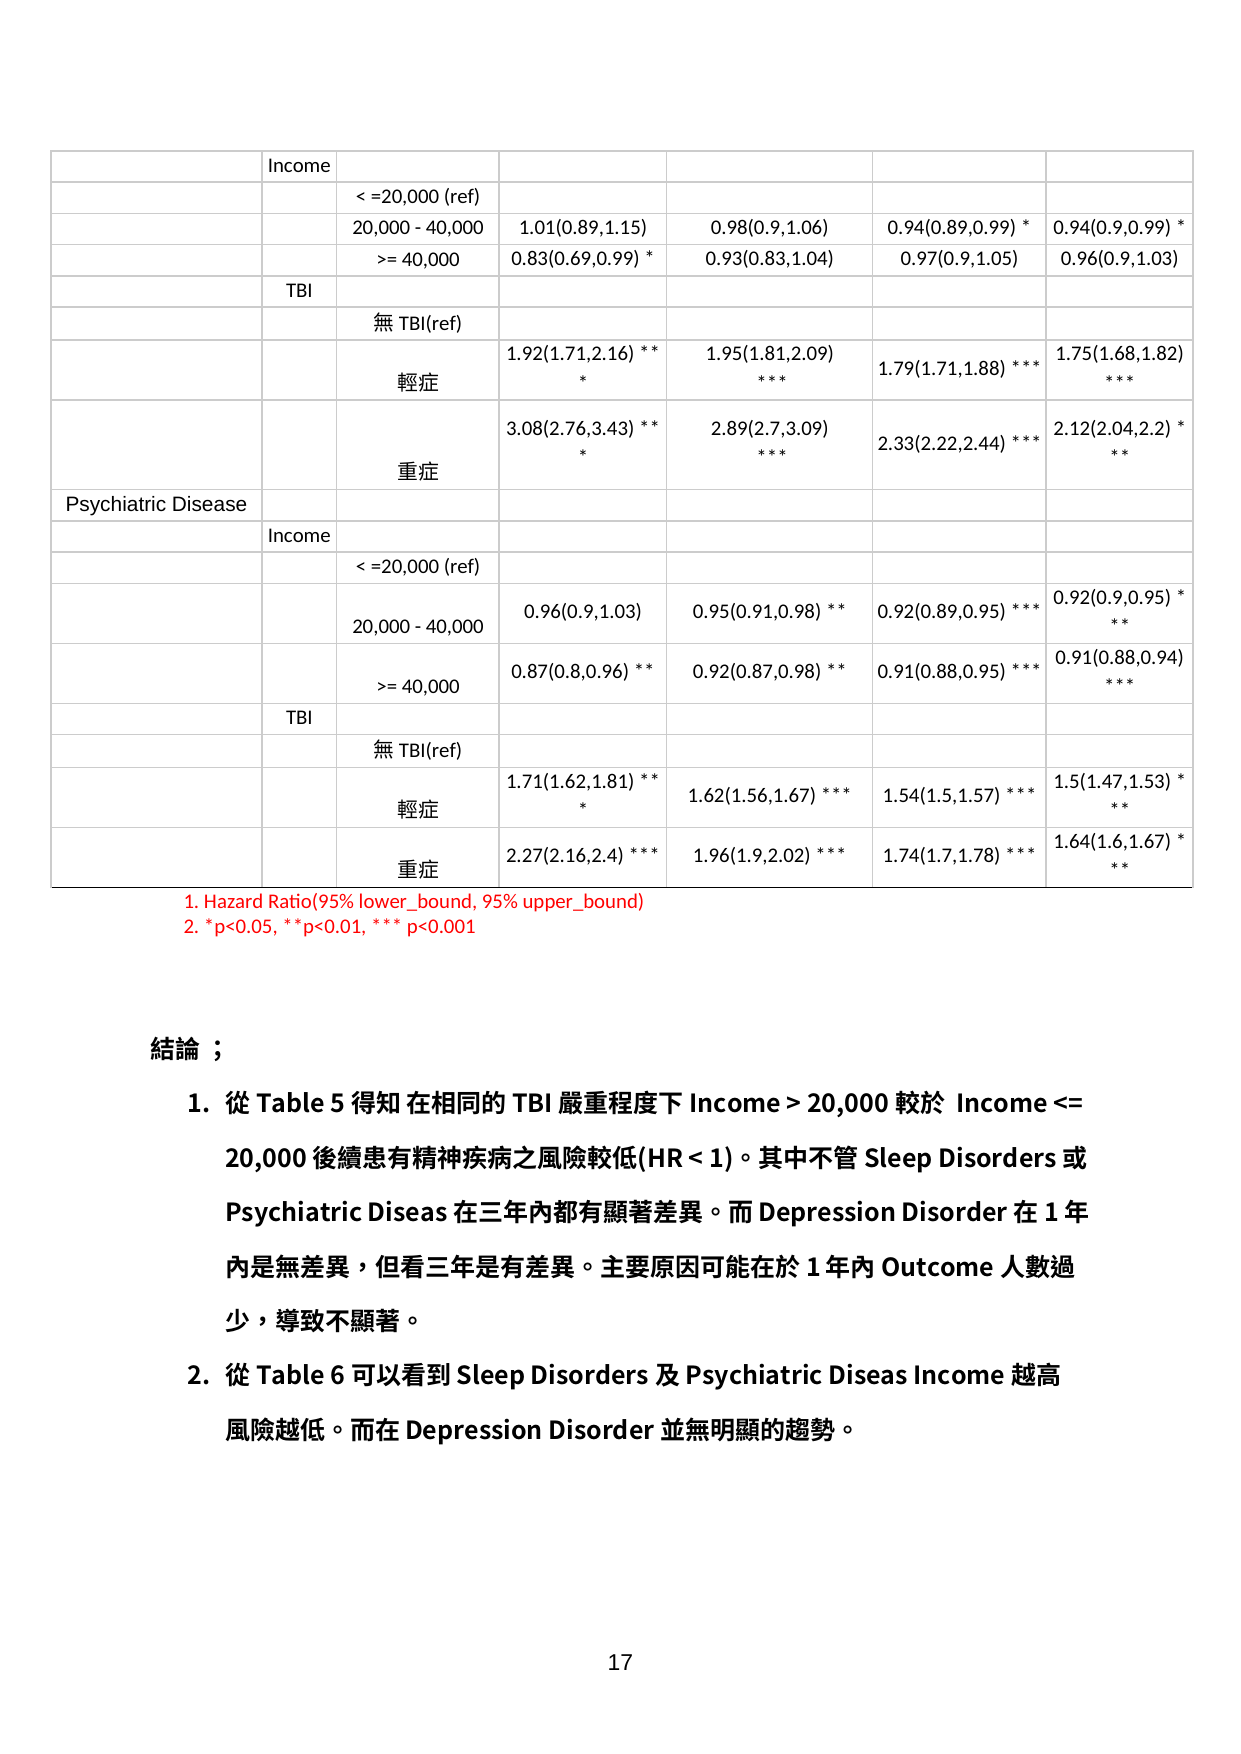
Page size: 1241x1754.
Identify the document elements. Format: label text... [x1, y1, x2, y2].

table_cell [873, 735, 1045, 767]
table_cell [1047, 152, 1192, 181]
table_cell 1.71(1.62,1.81) *** [500, 768, 666, 827]
table_cell [667, 522, 872, 551]
table_cell [1047, 522, 1192, 551]
table_cell 1.62(1.56,1.67) *** [667, 768, 872, 827]
table_cell 0.97(0.9,1.05) [873, 245, 1045, 275]
table_cell 輕症 [337, 341, 498, 399]
table_cell [263, 214, 336, 244]
table_cell [263, 644, 336, 702]
table_cell 無TBI(ref) [337, 735, 498, 767]
table_cell [667, 735, 872, 767]
table_cell Income [263, 522, 336, 551]
table_cell [667, 308, 872, 339]
table_cell [1047, 553, 1192, 582]
table_cell [873, 308, 1045, 339]
table_cell [1047, 183, 1192, 212]
table_cell [337, 277, 498, 306]
table_cell 1.64(1.6,1.67) *** [1047, 828, 1192, 887]
table_cell [52, 584, 261, 642]
table_cell [52, 401, 261, 489]
table_cell [337, 704, 498, 734]
table_cell TBI [263, 277, 336, 306]
table_cell 0.92(0.89,0.95) *** [873, 584, 1045, 642]
table_cell 1.79(1.71,1.88) *** [873, 341, 1045, 399]
table_cell [52, 768, 261, 827]
table_cell < =20,000 (ref) [337, 183, 498, 212]
table_cell [337, 522, 498, 551]
table_cell [52, 152, 261, 181]
table_cell [1047, 490, 1192, 520]
table_cell 0.98(0.9,1.06) [667, 214, 872, 244]
table_cell [52, 704, 261, 734]
table_cell [52, 828, 261, 887]
table_cell [1047, 735, 1192, 767]
table_cell [263, 401, 336, 489]
table_cell [1047, 704, 1192, 734]
table_cell [263, 584, 336, 642]
table_cell 0.87(0.8,0.96) ** [500, 644, 666, 702]
table_cell [52, 522, 261, 551]
table_cell 20,000 - 40,000 [337, 214, 498, 244]
table_cell 1.5(1.47,1.53) *** [1047, 768, 1192, 827]
table_cell [873, 183, 1045, 212]
table_cell [667, 183, 872, 212]
table_cell 重症 [337, 828, 498, 887]
table_cell 2.89(2.7,3.09) *** [667, 401, 872, 489]
table_cell [263, 341, 336, 399]
table_cell [500, 704, 666, 734]
table_cell [1047, 277, 1192, 306]
table_cell [263, 183, 336, 212]
table_cell 0.92(0.87,0.98) ** [667, 644, 872, 702]
table_cell 無TBI(ref) [337, 308, 498, 339]
list 從 Table 5 得知 在相同的 TBI 嚴重程度下 Income > 20,000 較於 Income <= 20,000 後續患有精神疾病之風險較低(HR < 1)。其中不管 Sleep Disorders 或Psychiatric Diseas 在三年內都有顯著差異。而Depression Disorder 在 1 年內是無差異，但看三年是有差異。主要原因可能在於 1年內 Outcome 人數過少，導致不顯著。 [187, 1084, 1090, 1338]
table_cell [52, 308, 261, 339]
table_cell Income [263, 152, 336, 181]
table_cell Psychiatric Disease [52, 490, 261, 520]
table_cell 0.94(0.89,0.99) * [873, 214, 1045, 244]
table_cell [263, 768, 336, 827]
table_cell [263, 735, 336, 767]
table_cell [873, 152, 1045, 181]
table_cell 1.54(1.5,1.57) *** [873, 768, 1045, 827]
list 從 Table 6 可以看到 Sleep Disorders 及 Psychiatric Diseas Income 越高 風險越低。而在Depression Disorder 並無明顯的趨勢。 [187, 1356, 1090, 1446]
table_cell [500, 152, 666, 181]
table_cell >= 40,000 [337, 245, 498, 275]
table_cell [667, 277, 872, 306]
table_cell [500, 183, 666, 212]
table_cell [52, 277, 261, 306]
table_cell [52, 644, 261, 702]
table_cell [873, 490, 1045, 520]
table_cell 1.74(1.7,1.78) *** [873, 828, 1045, 887]
table_cell 3.08(2.76,3.43) *** [500, 401, 666, 489]
table_cell [500, 553, 666, 582]
table_cell 0.96(0.9,1.03) [500, 584, 666, 642]
table_cell TBI [263, 704, 336, 734]
table_cell 2.33(2.22,2.44) *** [873, 401, 1045, 489]
table_cell [500, 277, 666, 306]
table_cell [52, 183, 261, 212]
table_cell [337, 490, 498, 520]
table_cell [667, 704, 872, 734]
table_cell 1.96(1.9,2.02) *** [667, 828, 872, 887]
table_cell 0.91(0.88,0.94) *** [1047, 644, 1192, 702]
table_cell [500, 308, 666, 339]
table_cell [263, 828, 336, 887]
table_cell 重症 [337, 401, 498, 489]
table_cell [263, 245, 336, 275]
table_cell [873, 522, 1045, 551]
table_cell 0.91(0.88,0.95) *** [873, 644, 1045, 702]
table_cell [263, 308, 336, 339]
table_cell 輕症 [337, 768, 498, 827]
table_cell [500, 490, 666, 520]
table_cell < =20,000 (ref) [337, 553, 498, 582]
table_cell [500, 735, 666, 767]
table_cell [1047, 308, 1192, 339]
table_cell 1.92(1.71,2.16) *** [500, 341, 666, 399]
table_cell >= 40,000 [337, 644, 498, 702]
table_cell [52, 735, 261, 767]
table_cell 0.96(0.9,1.03) [1047, 245, 1192, 275]
table_cell [667, 490, 872, 520]
table_cell [337, 152, 498, 181]
table_cell 0.92(0.9,0.95) *** [1047, 584, 1192, 642]
table_cell 1.75(1.68,1.82) *** [1047, 341, 1192, 399]
table_cell 2.12(2.04,2.2) *** [1047, 401, 1192, 489]
table_cell [52, 553, 261, 582]
table_cell 1.01(0.89,1.15) [500, 214, 666, 244]
table_cell [52, 245, 261, 275]
table_cell [873, 553, 1045, 582]
table_cell [52, 341, 261, 399]
table_cell [873, 277, 1045, 306]
table_cell [52, 214, 261, 244]
table_cell [500, 522, 666, 551]
table_cell [873, 704, 1045, 734]
table_cell 1.95(1.81,2.09) *** [667, 341, 872, 399]
table_cell [667, 553, 872, 582]
table_cell 0.95(0.91,0.98) ** [667, 584, 872, 642]
table_cell 0.94(0.9,0.99) * [1047, 214, 1192, 244]
text 1. Hazard Ratio(95% lower_bound, 95% upper_bound) [183, 888, 1090, 913]
table_cell [667, 152, 872, 181]
text 結論 ； [150, 1029, 1090, 1066]
table_cell 20,000 - 40,000 [337, 584, 498, 642]
table_cell 0.93(0.83,1.04) [667, 245, 872, 275]
table_cell [263, 553, 336, 582]
table_cell 2.27(2.16,2.4) *** [500, 828, 666, 887]
table_cell 0.83(0.69,0.99) * [500, 245, 666, 275]
table_cell [263, 490, 336, 520]
text 2. *p<0.05, **p<0.01, *** p<0.001 [183, 913, 1090, 939]
